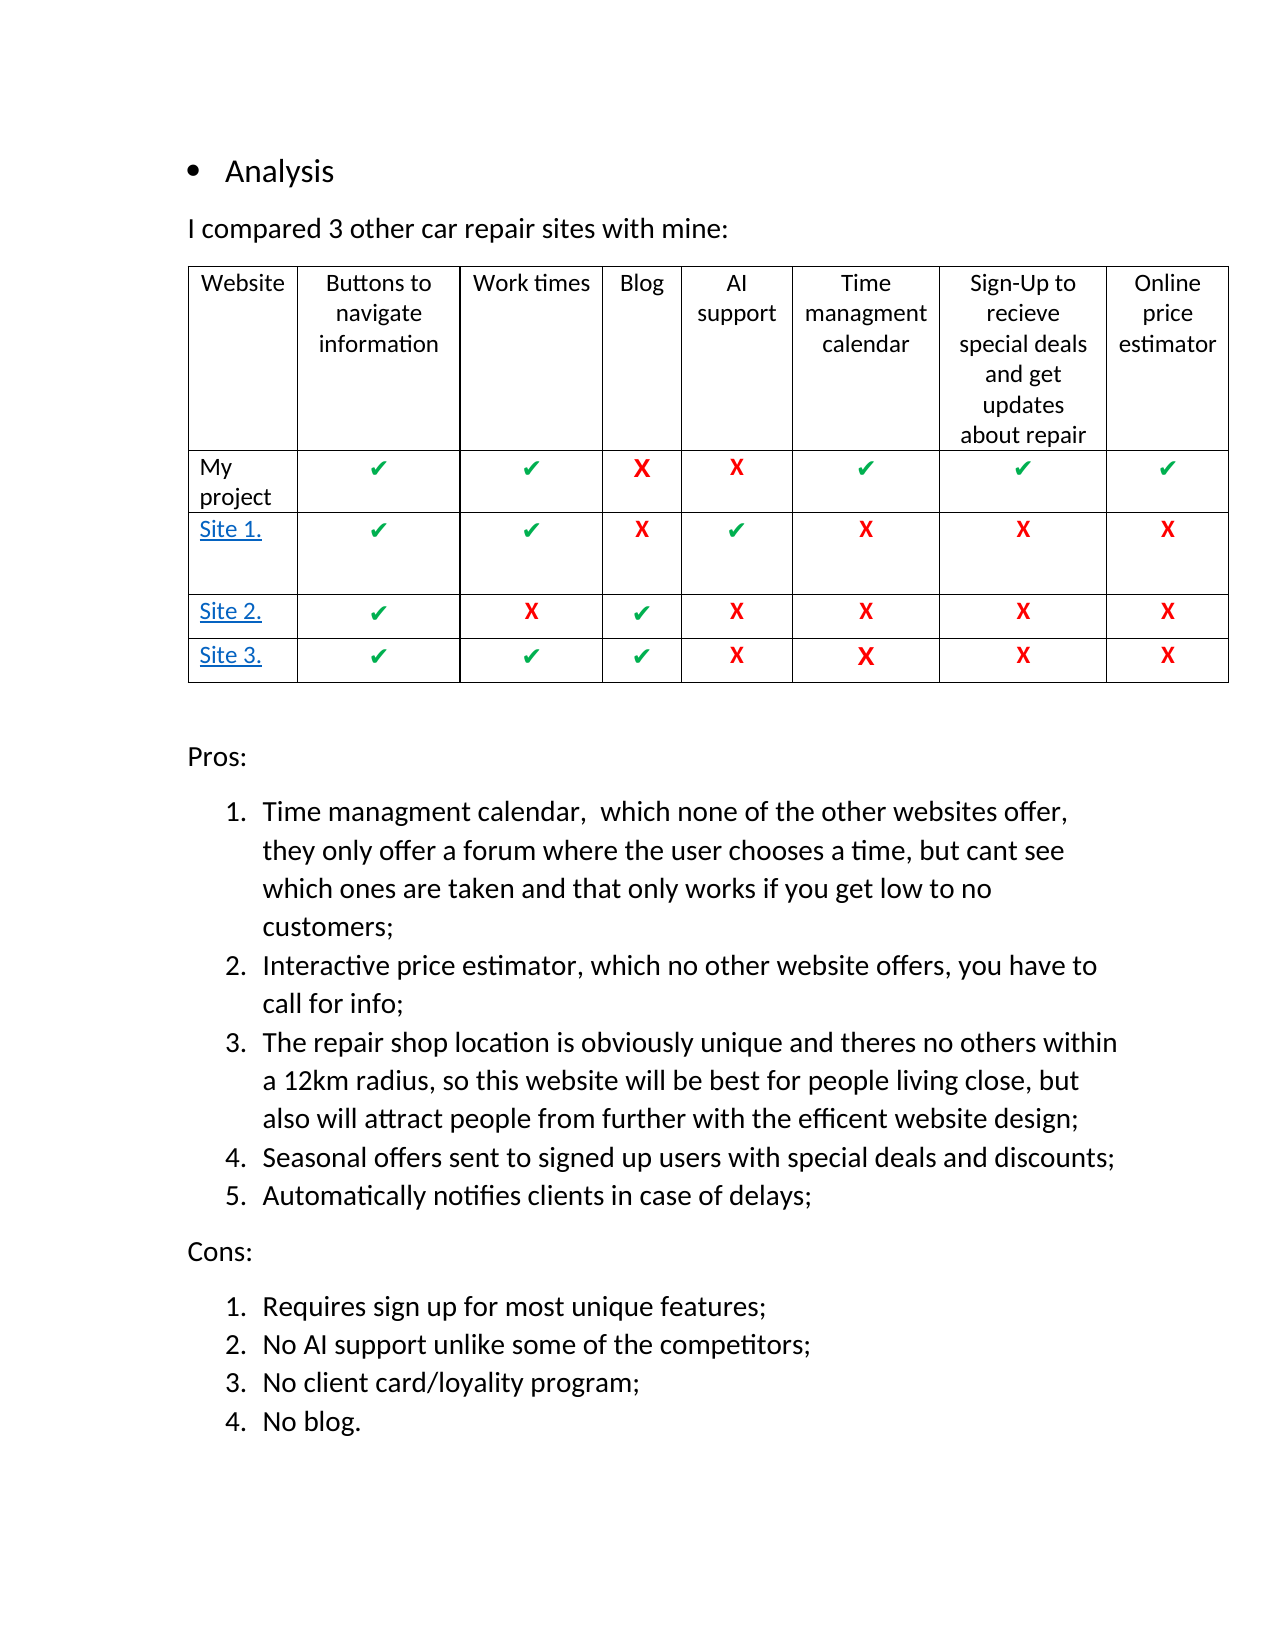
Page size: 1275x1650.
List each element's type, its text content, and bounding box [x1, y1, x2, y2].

table_cell My project [189, 451, 297, 512]
table_cell ✔ [461, 451, 602, 512]
table_cell ✔ [298, 451, 459, 512]
table_cell Site 2. [189, 595, 297, 638]
table_cell ✔ [298, 513, 459, 594]
table_cell X [940, 595, 1106, 638]
table_cell ✔ [298, 595, 459, 638]
text Pros: [187, 738, 1125, 774]
table_header Sign-Up to recieve special deals and get updates about repair [940, 267, 1106, 450]
list The repair shop location is obviously unique and theres no others within a 12km radius, so this website will be best for people living close, but also will attract people from further with the efficent website design; [225, 1024, 1125, 1136]
table_header Time managment calendar [793, 267, 939, 450]
list Analysis [187, 150, 1125, 191]
table_cell ✔ [603, 595, 681, 638]
list Interactive price estimator, which no other website offers, you have to call for info; [225, 947, 1125, 1021]
table_cell ✔ [461, 639, 602, 682]
table_cell X [793, 639, 939, 682]
list Seasonal offers sent to signed up users with special deals and discounts; [225, 1139, 1125, 1175]
table_cell ✔ [682, 513, 792, 594]
table_cell X [1107, 513, 1228, 594]
table_cell X [682, 639, 792, 682]
table_cell Site 1. [189, 513, 297, 594]
list Time managment calendar, which none of the other websites offer, they only offer a forum where the user chooses a time, but cant see which ones are taken and that only works if you get low to no customers; [225, 793, 1125, 944]
table_cell ✔ [298, 639, 459, 682]
table_cell X [793, 595, 939, 638]
table_cell X [1107, 595, 1228, 638]
table_cell X [1107, 639, 1228, 682]
text Cons: [187, 1233, 1125, 1268]
table_cell X [940, 639, 1106, 682]
list Automatically notifies clients in case of delays; [225, 1177, 1125, 1213]
table_cell ✔ [940, 451, 1106, 512]
table_header Online price estimator [1107, 267, 1228, 450]
table_cell ✔ [461, 513, 602, 594]
table_cell X [682, 595, 792, 638]
table_cell ✔ [603, 639, 681, 682]
table_cell X [940, 513, 1106, 594]
table_cell ✔ [793, 451, 939, 512]
table_cell X [603, 513, 681, 594]
list No AI support unlike some of the competitors; [225, 1326, 1125, 1362]
list Requires sign up for most unique features; [225, 1288, 1125, 1323]
table_header Buttons to navigate information [298, 267, 459, 450]
table_cell X [793, 513, 939, 594]
table_header Website [189, 267, 297, 450]
table_cell X [682, 451, 792, 512]
list No blog. [225, 1403, 1125, 1439]
table_header AI support [682, 267, 792, 450]
table_header Work times [461, 267, 602, 450]
list No client card/loyality program; [225, 1364, 1125, 1400]
table_cell X [603, 451, 681, 512]
table_cell ✔ [1107, 451, 1228, 512]
table_cell X [461, 595, 602, 638]
text I compared 3 other car repair sites with mine: [187, 211, 1125, 246]
table_cell Site 3. [189, 639, 297, 682]
table_header Blog [603, 267, 681, 450]
